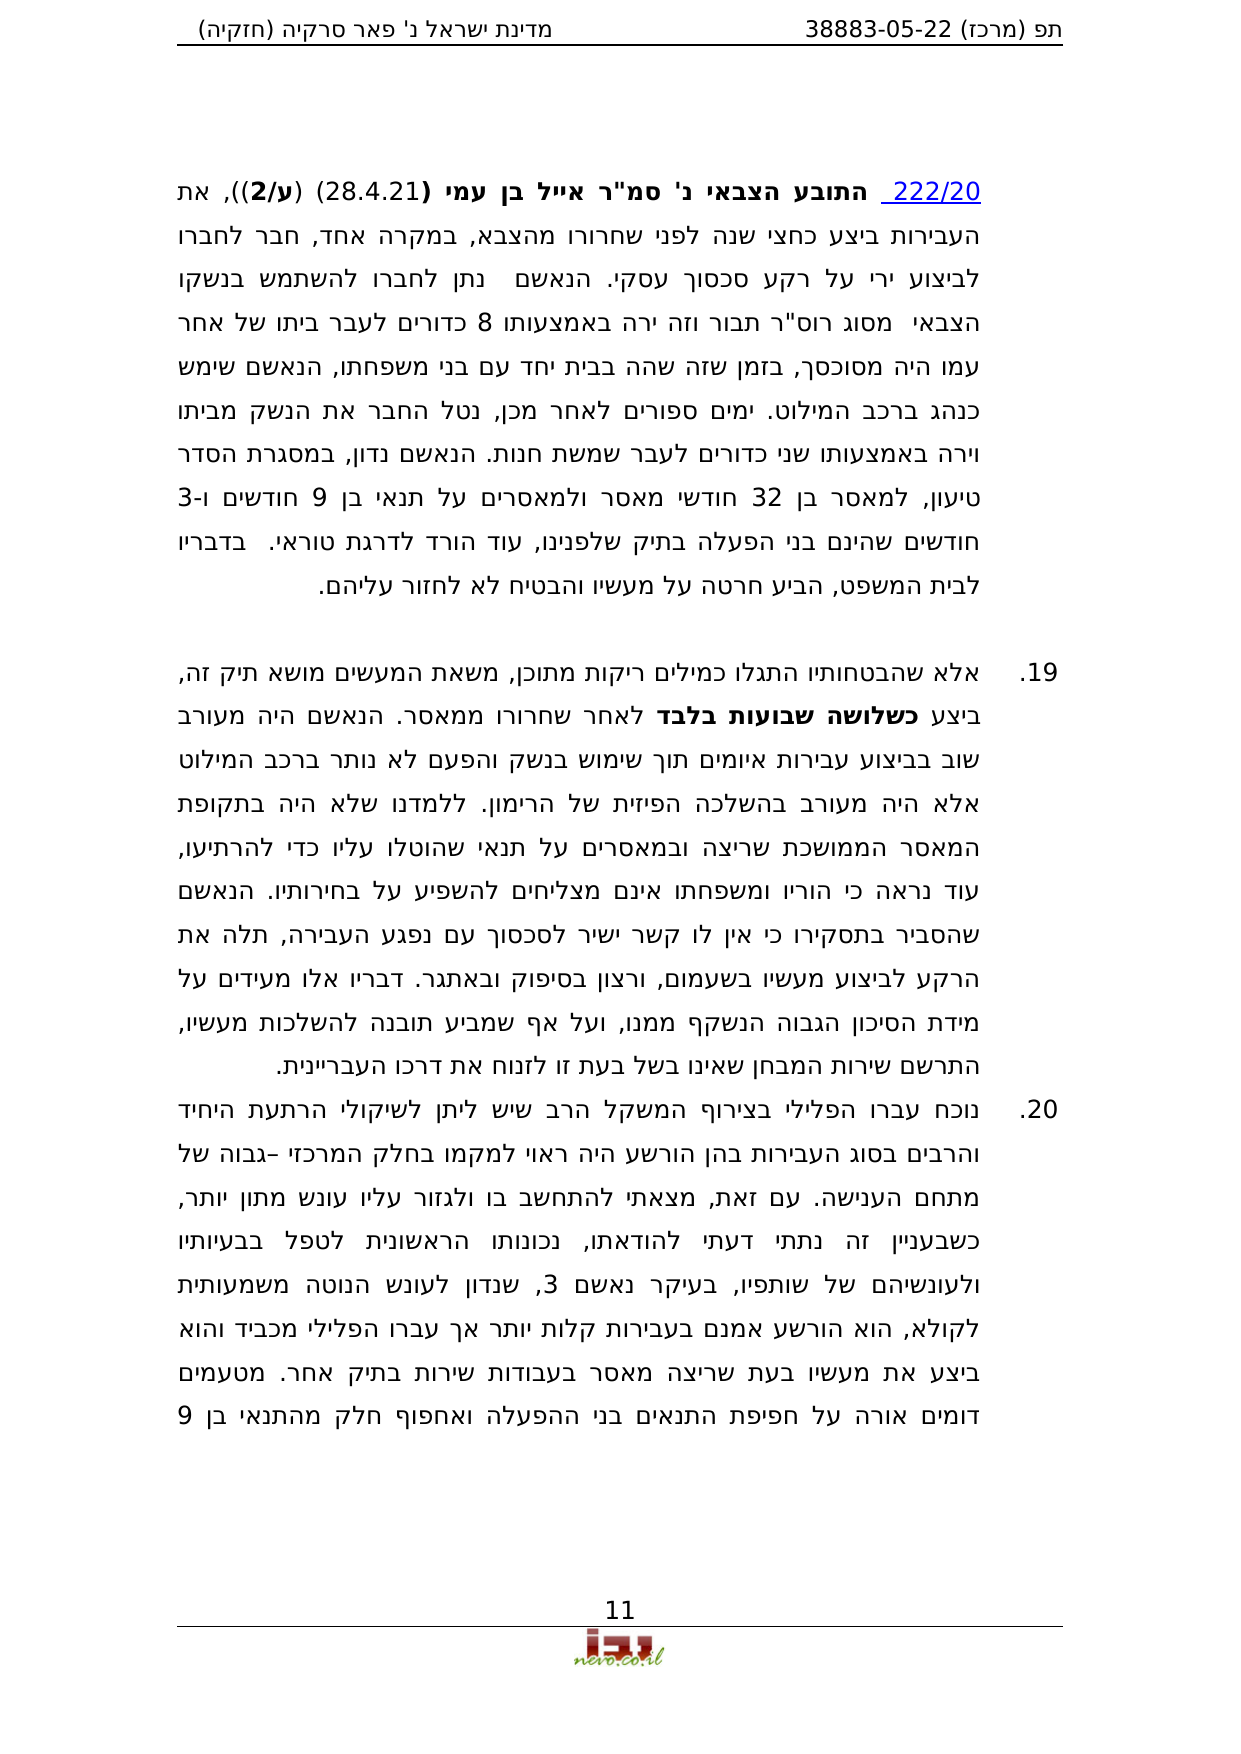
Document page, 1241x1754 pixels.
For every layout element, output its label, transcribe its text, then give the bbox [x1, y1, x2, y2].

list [177, 1095, 1019, 1431]
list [177, 177, 1019, 600]
picture [574, 1628, 666, 1667]
list אלא שהבטחותיו התגלו כמילים ריקות מתוכן, משאת המעשים מושא תיק זה, ביצע כשלושה שבועות בלבד לאחר שחרורו ממאסר. הנאשם היה מעורב שוב בביצוע עבירות איומים תוך שימוש בנשק והפעם לא נותר ברכב המילוט אלא היה מעורב בהשלכה הפיזית של הרימון. ללמדנו שלא היה בתקופת המאסר הממושכת שריצה ובמאסרים על תנאי שהוטלו עליו כדי להרתיעו, עוד נראה כי הוריו ומשפחתו אינם מצליחים להשפיע על בחירותיו. הנאשם שהסביר בתסקירו כי אין לו קשר ישיר לסכסוך עם נפגע העבירה, תלה את הרקע לביצוע מעשיו בשעמום, ורצון בסיפוק ובאתגר. דבריו אלו מעידים על מידת הסיכון הגבוה הנשקף ממנו, ועל אף שמביע תובנה להשלכות מעשיו, התרשם שירות המבחן שאינו בשל בעת זו לזנוח את דרכו העבריינית. [177, 658, 1019, 1081]
